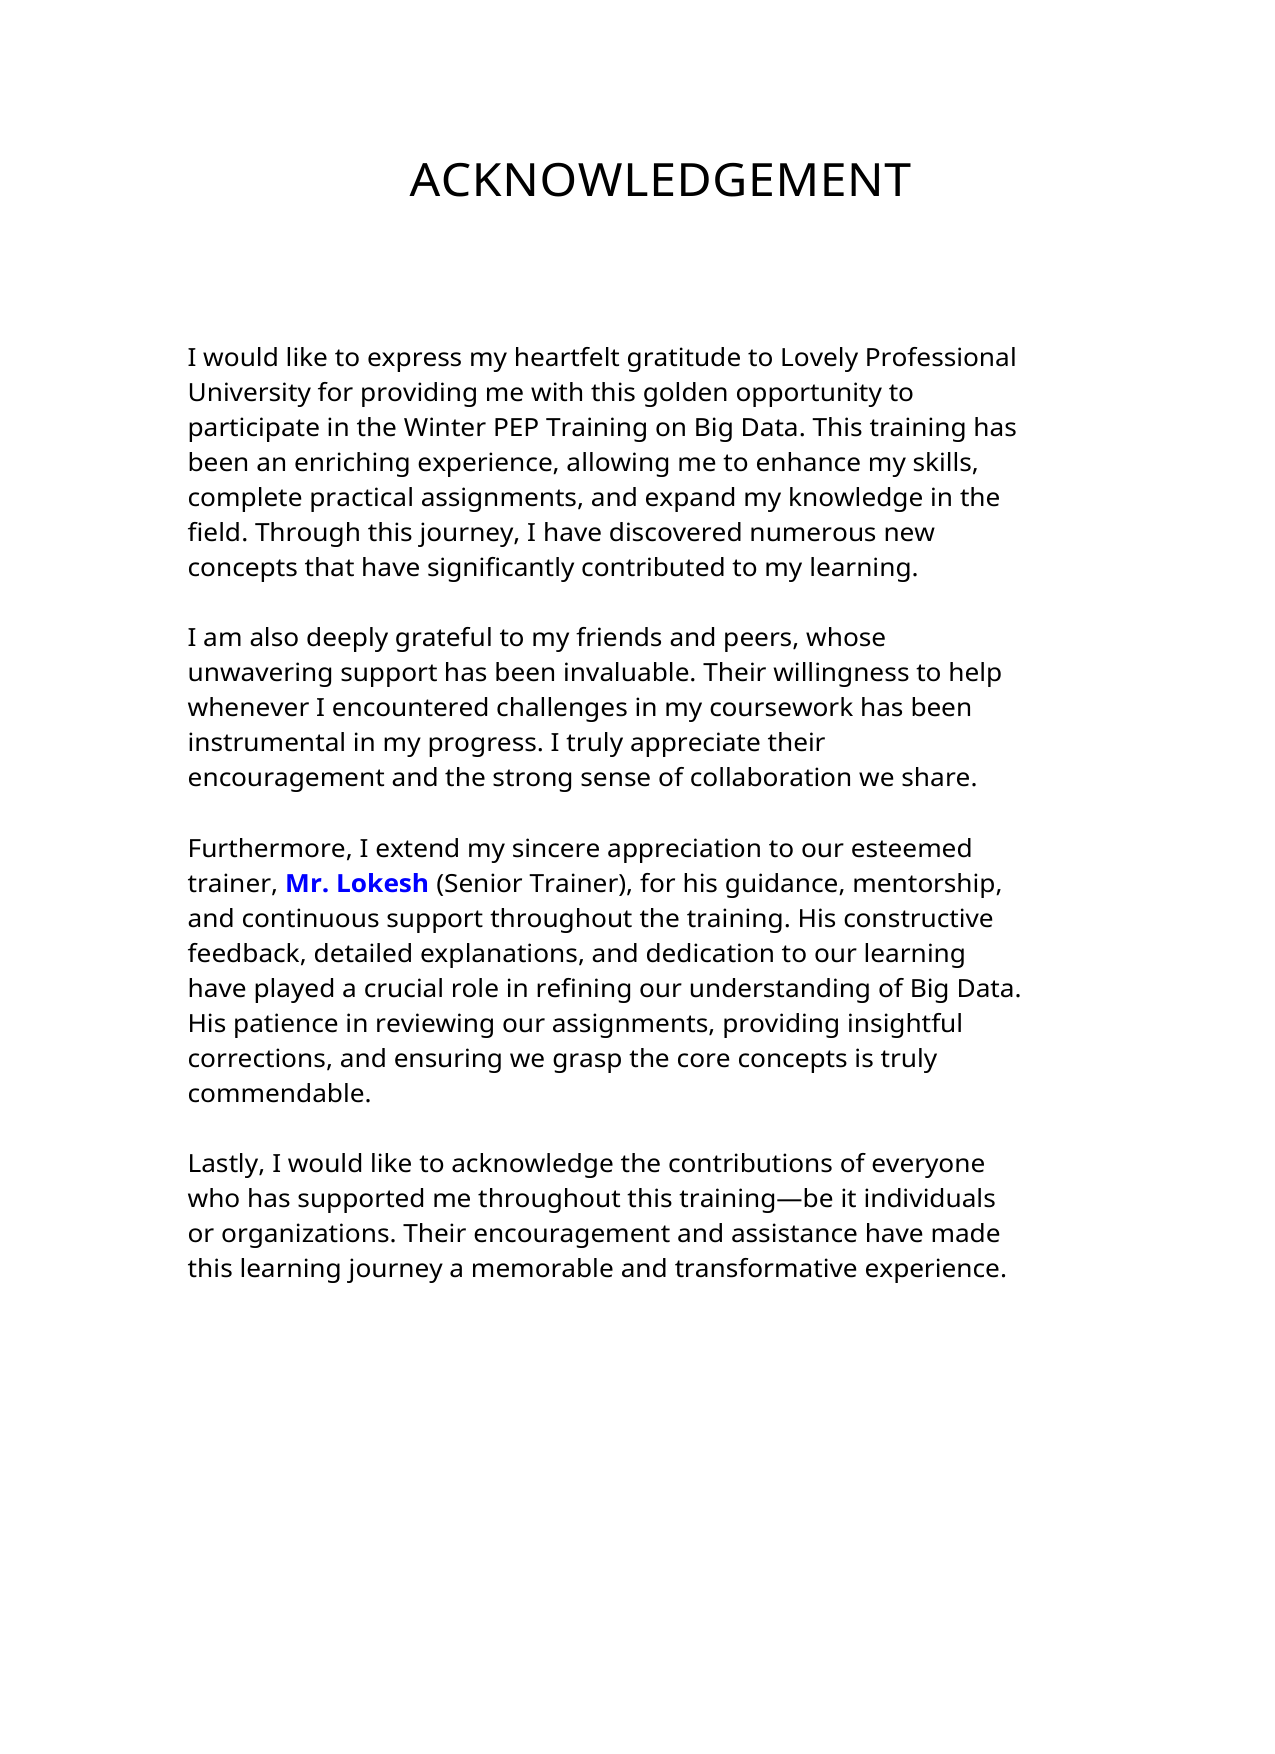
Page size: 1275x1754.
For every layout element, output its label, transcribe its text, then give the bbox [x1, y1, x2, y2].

subtitle ACKNOWLEDGEMENT [180, 147, 1141, 210]
text Furthermore, I extend my sincere appreciation to our esteemed trainer, Mr. Lokesh (Senior Trainer), for his guidance, mentorship, and continuous support throughout the training. His constructive feedback, detailed explanations, and dedication to our learning have played a crucial role in refining our understanding of Big Data. His patience in reviewing our assignments, providing insightful corrections, and ensuring we grasp the core concepts is truly commendable. [187, 830, 1026, 1109]
text I would like to express my heartfelt gratitude to Lovely Professional University for providing me with this golden opportunity to participate in the Winter PEP Training on Big Data. This training has been an enriching experience, allowing me to enhance my skills, complete practical assignments, and expand my knowledge in the field. Through this journey, I have discovered numerous new concepts that have significantly contributed to my learning. [187, 340, 1026, 584]
text Lastly, I would like to acknowledge the contributions of everyone who has supported me throughout this training—be it individuals or organizations. Their encouragement and assistance have made this learning journey a memorable and transformative experience. [187, 1146, 1026, 1284]
text I am also deeply grateful to my friends and peers, whose unwavering support has been invaluable. Their willingness to help whenever I encountered challenges in my coursework has been instrumental in my progress. I truly appreciate their encouragement and the strong sense of collaboration we share. [187, 620, 1026, 794]
